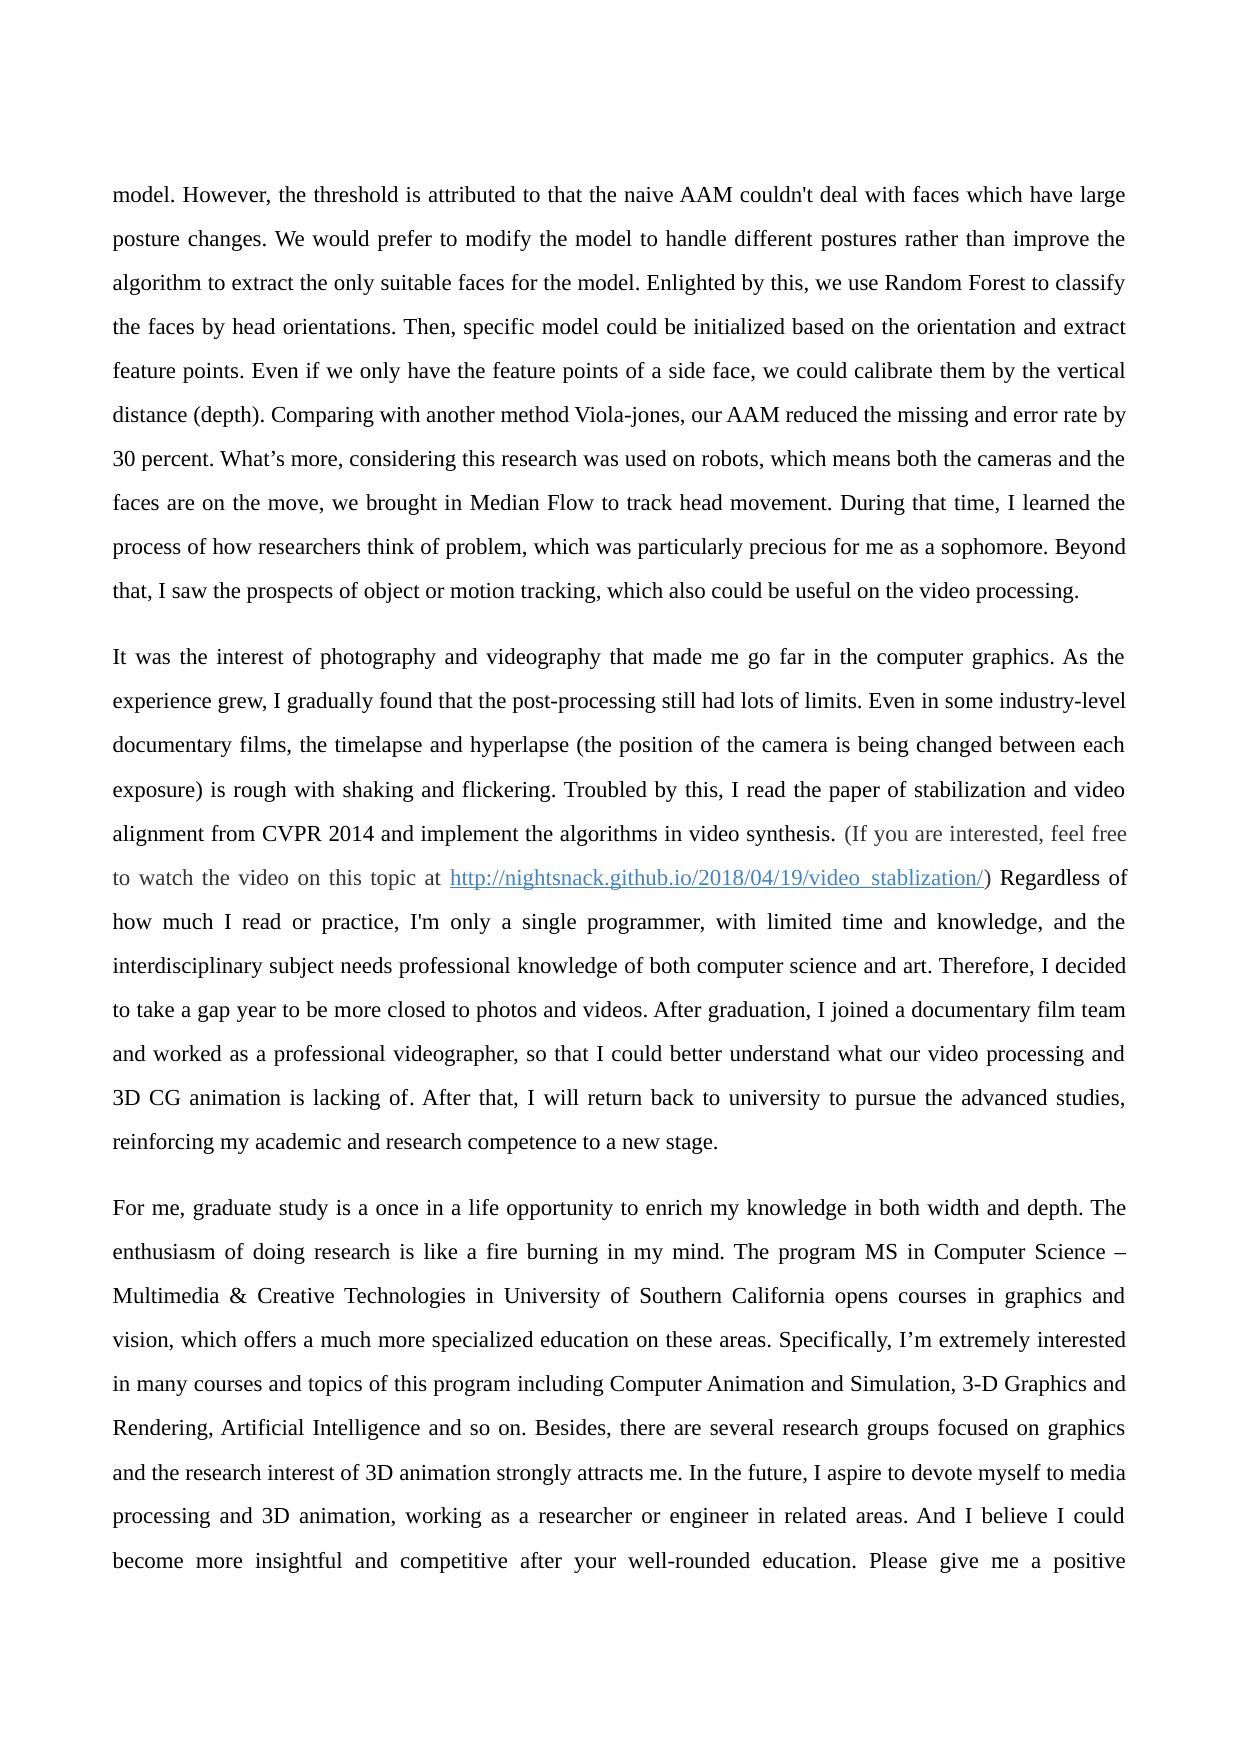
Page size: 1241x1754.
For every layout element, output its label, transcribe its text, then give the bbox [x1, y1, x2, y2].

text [112, 1185, 1128, 1582]
text It was the interest of photography and videography that made me go far in the computer graphics. As the experience grew, I gradually found that the post-processing still had lots of limits. Even in some industry-level documentary films, the timelapse and hyperlapse (the position of the camera is being changed between each exposure) is rough with shaking and flickering. Troubled by this, I read the paper of stabilization and video alignment from CVPR 2014 and implement the algorithms in video synthesis. (If you are interested, feel free to watch the video on this topic at http://nightsnack.github.io/2018/04/19/video_stablization/) Regardless of how much I read or practice, I'm only a single programmer, with limited time and knowledge, and the interdisciplinary subject needs professional knowledge of both computer science and art. Therefore, I decided to take a gap year to be more closed to photos and videos. After graduation, I joined a documentary film team and worked as a professional videographer, so that I could better understand what our video processing and 3D CG animation is lacking of. After that, I will return back to university to pursue the advanced studies, reinforcing my academic and research competence to a new stage. [112, 634, 1128, 1163]
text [112, 172, 1128, 613]
